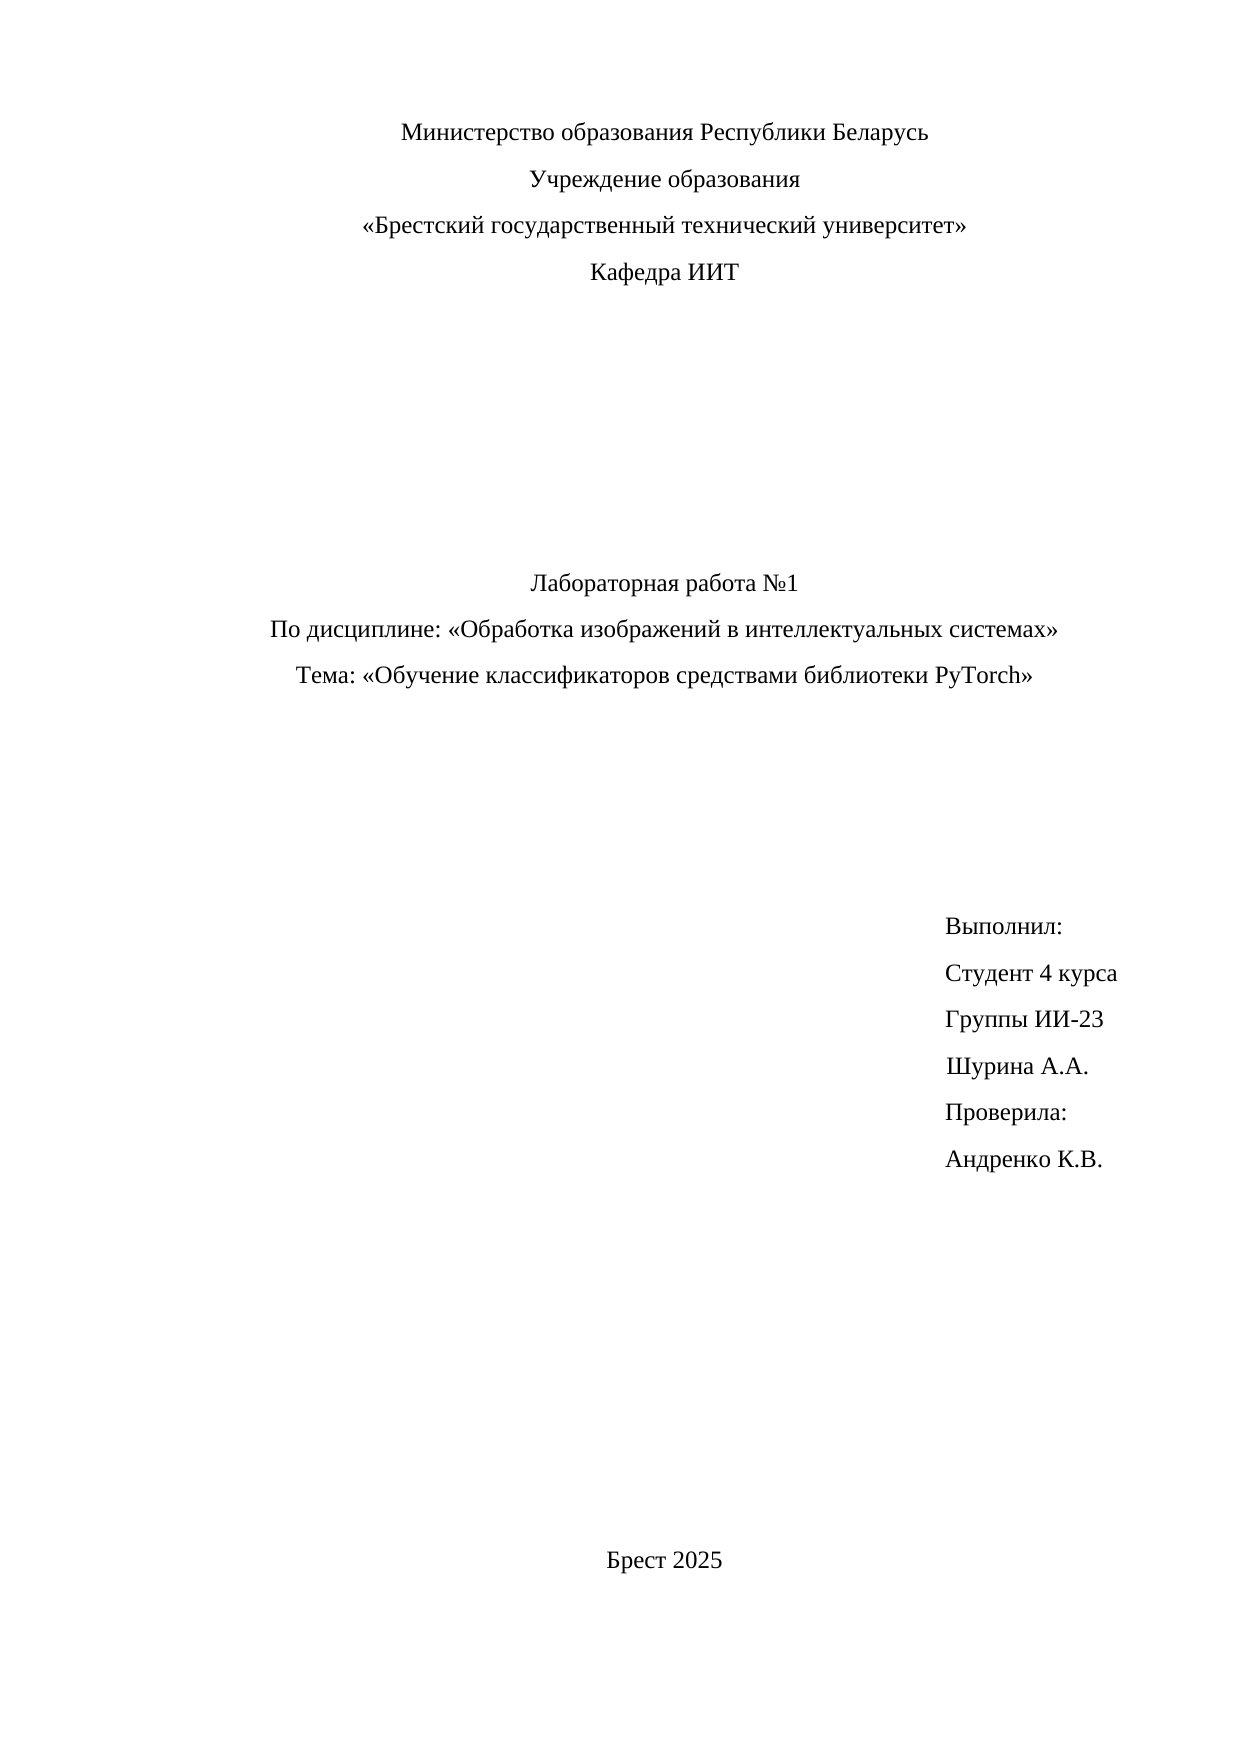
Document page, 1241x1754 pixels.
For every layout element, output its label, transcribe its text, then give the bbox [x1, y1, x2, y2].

subtitle Брест 2025 [177, 1545, 1151, 1574]
text Тема: «Обучение классификаторов средствами библиотеки PyTorch» [296, 661, 1159, 689]
text Андренко К.В. [945, 1144, 1159, 1173]
text Студент 4 курса [945, 958, 1159, 986]
text Группы ИИ-23 Шурина А.А. [945, 1004, 1159, 1079]
subtitle Лабораторная работа №1 [177, 568, 1152, 596]
text Учреждение образования [177, 164, 1152, 193]
text По дисциплине: «Обработка изображений в интеллектуальных системах» [270, 614, 1159, 643]
text Министерство образования Республики Беларусь [401, 117, 1159, 146]
text Выполнил: [945, 911, 1159, 940]
text Кафедра ИИТ [177, 257, 1151, 286]
text Проверила: [945, 1097, 1159, 1126]
text «Брестский государственный технический университет» [362, 211, 1159, 239]
